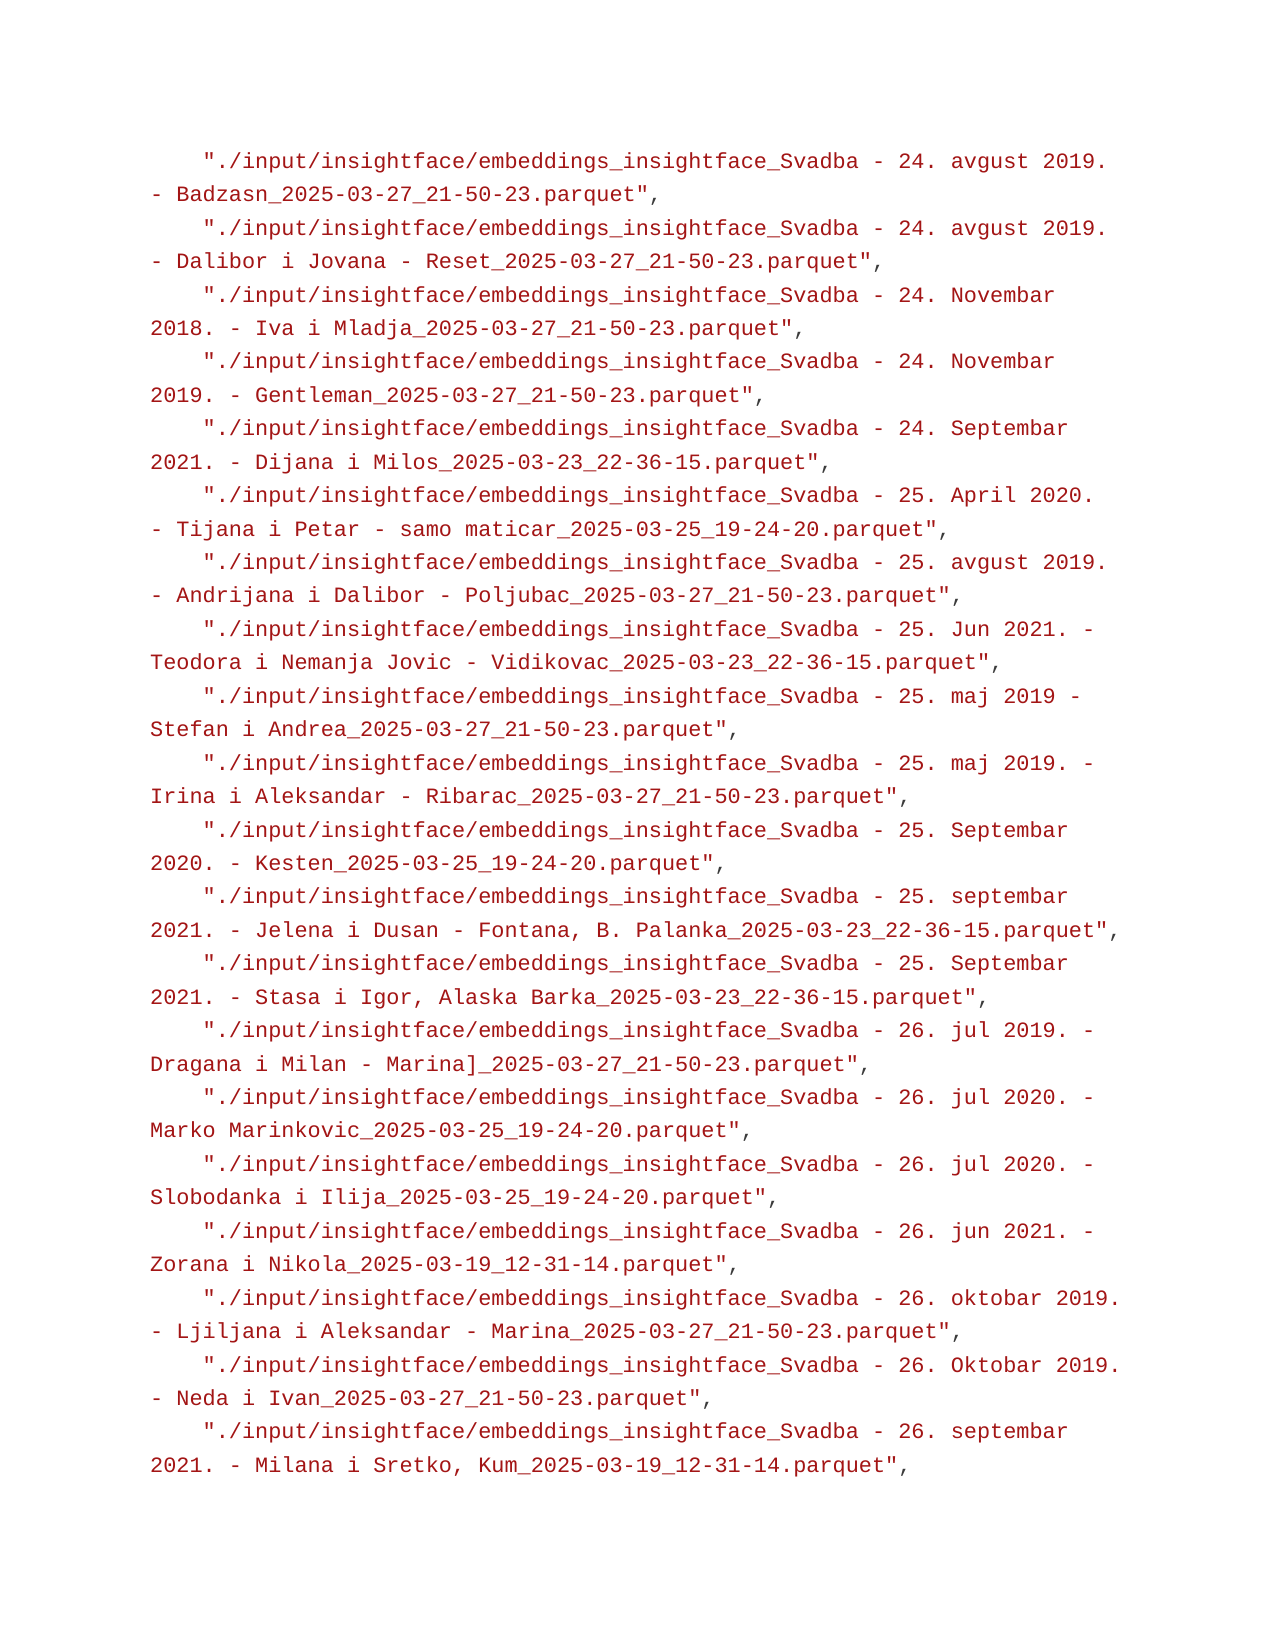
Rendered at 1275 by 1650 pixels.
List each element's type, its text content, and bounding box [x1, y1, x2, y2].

text "./input/insightface/embeddings_insightface_Svadba - 26. jul 2019. - Dragana i Milan - Marina]_2025-03-27_21-50-23.parquet", [150, 1019, 1125, 1078]
text "./input/insightface/embeddings_insightface_Svadba - 26. Oktobar 2019. - Neda i Ivan_2025-03-27_21-50-23.parquet", [150, 1354, 1125, 1412]
text "./input/insightface/embeddings_insightface_Svadba - 25. Septembar 2020. - Kesten_2025-03-25_19-24-20.parquet", [150, 819, 1125, 877]
text "./input/insightface/embeddings_insightface_Svadba - 25. septembar 2021. - Jelena i Dusan - Fontana, B. Palanka_2025-03-23_22-36-15.parquet", [150, 886, 1125, 944]
text "./input/insightface/embeddings_insightface_Svadba - 25. Septembar 2021. - Stasa i Igor, Alaska Barka_2025-03-23_22-36-15.parquet", [150, 952, 1125, 1011]
text "./input/insightface/embeddings_insightface_Svadba - 25. April 2020. - Tijana i Petar - samo maticar_2025-03-25_19-24-20.parquet", [150, 484, 1125, 543]
text "./input/insightface/embeddings_insightface_Svadba - 26. septembar 2021. - Milana i Sretko, Kum_2025-03-19_12-31-14.parquet", [150, 1421, 1125, 1479]
text "./input/insightface/embeddings_insightface_Svadba - 25. Jun 2021. - Teodora i Nemanja Jovic - Vidikovac_2025-03-23_22-36-15.parquet", [150, 618, 1125, 676]
text "./input/insightface/embeddings_insightface_Svadba - 24. avgust 2019. - Badzasn_2025-03-27_21-50-23.parquet", [150, 150, 1125, 208]
text "./input/insightface/embeddings_insightface_Svadba - 24. Novembar 2018. - Iva i Mladja_2025-03-27_21-50-23.parquet", [150, 284, 1125, 342]
text "./input/insightface/embeddings_insightface_Svadba - 26. jul 2020. - Marko Marinkovic_2025-03-25_19-24-20.parquet", [150, 1086, 1125, 1144]
text "./input/insightface/embeddings_insightface_Svadba - 24. Novembar 2019. - Gentleman_2025-03-27_21-50-23.parquet", [150, 351, 1125, 409]
text "./input/insightface/embeddings_insightface_Svadba - 25. maj 2019 - Stefan i Andrea_2025-03-27_21-50-23.parquet", [150, 685, 1125, 743]
text "./input/insightface/embeddings_insightface_Svadba - 24. avgust 2019. - Dalibor i Jovana - Reset_2025-03-27_21-50-23.parquet", [150, 217, 1125, 275]
text "./input/insightface/embeddings_insightface_Svadba - 25. maj 2019. - Irina i Aleksandar - Ribarac_2025-03-27_21-50-23.parquet", [150, 752, 1125, 810]
text "./input/insightface/embeddings_insightface_Svadba - 26. oktobar 2019. - Ljiljana i Aleksandar - Marina_2025-03-27_21-50-23.parquet", [150, 1287, 1125, 1345]
text "./input/insightface/embeddings_insightface_Svadba - 24. Septembar 2021. - Dijana i Milos_2025-03-23_22-36-15.parquet", [150, 417, 1125, 476]
text "./input/insightface/embeddings_insightface_Svadba - 26. jun 2021. - Zorana i Nikola_2025-03-19_12-31-14.parquet", [150, 1220, 1125, 1278]
text "./input/insightface/embeddings_insightface_Svadba - 25. avgust 2019. - Andrijana i Dalibor - Poljubac_2025-03-27_21-50-23.parquet", [150, 551, 1125, 609]
text "./input/insightface/embeddings_insightface_Svadba - 26. jul 2020. - Slobodanka i Ilija_2025-03-25_19-24-20.parquet", [150, 1153, 1125, 1211]
